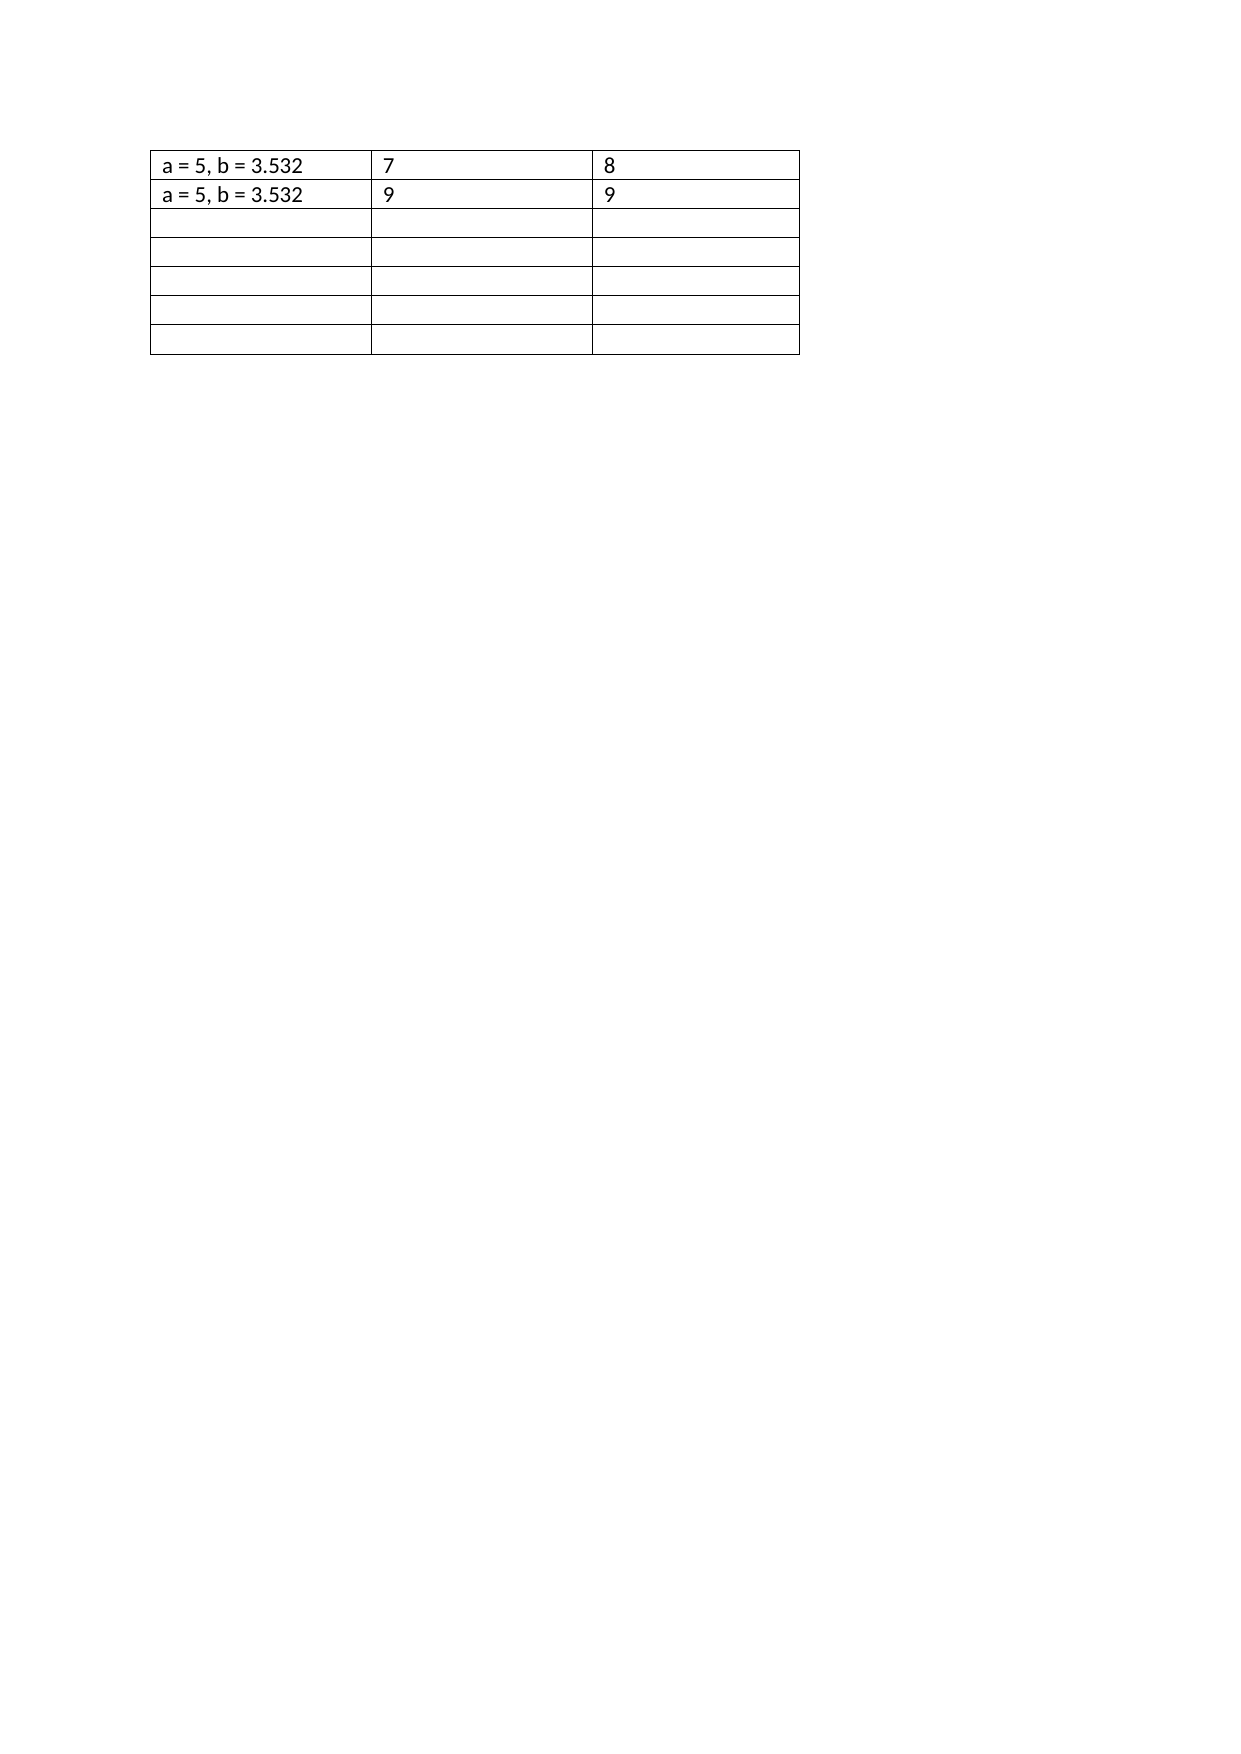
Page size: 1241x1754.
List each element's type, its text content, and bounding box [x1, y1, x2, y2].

table_cell [151, 238, 371, 266]
table_cell [593, 209, 799, 237]
table_cell a = 5, b = 3.532 [151, 180, 371, 208]
table_cell [372, 296, 592, 324]
table_cell [372, 325, 592, 353]
table_cell [372, 267, 592, 295]
table_cell [593, 267, 799, 295]
table_cell [151, 296, 371, 324]
table_cell [593, 238, 799, 266]
table_cell [151, 267, 371, 295]
table_cell [593, 296, 799, 324]
table_cell [372, 238, 592, 266]
table_cell a = 5, b = 3.532 [151, 151, 371, 179]
table_cell 8 [593, 151, 799, 179]
table_cell [151, 209, 371, 237]
table_cell [593, 325, 799, 353]
table_cell [372, 209, 592, 237]
table_cell 9 [372, 180, 592, 208]
table_cell [151, 325, 371, 353]
table_cell 9 [593, 180, 799, 208]
table_cell 7 [372, 151, 592, 179]
